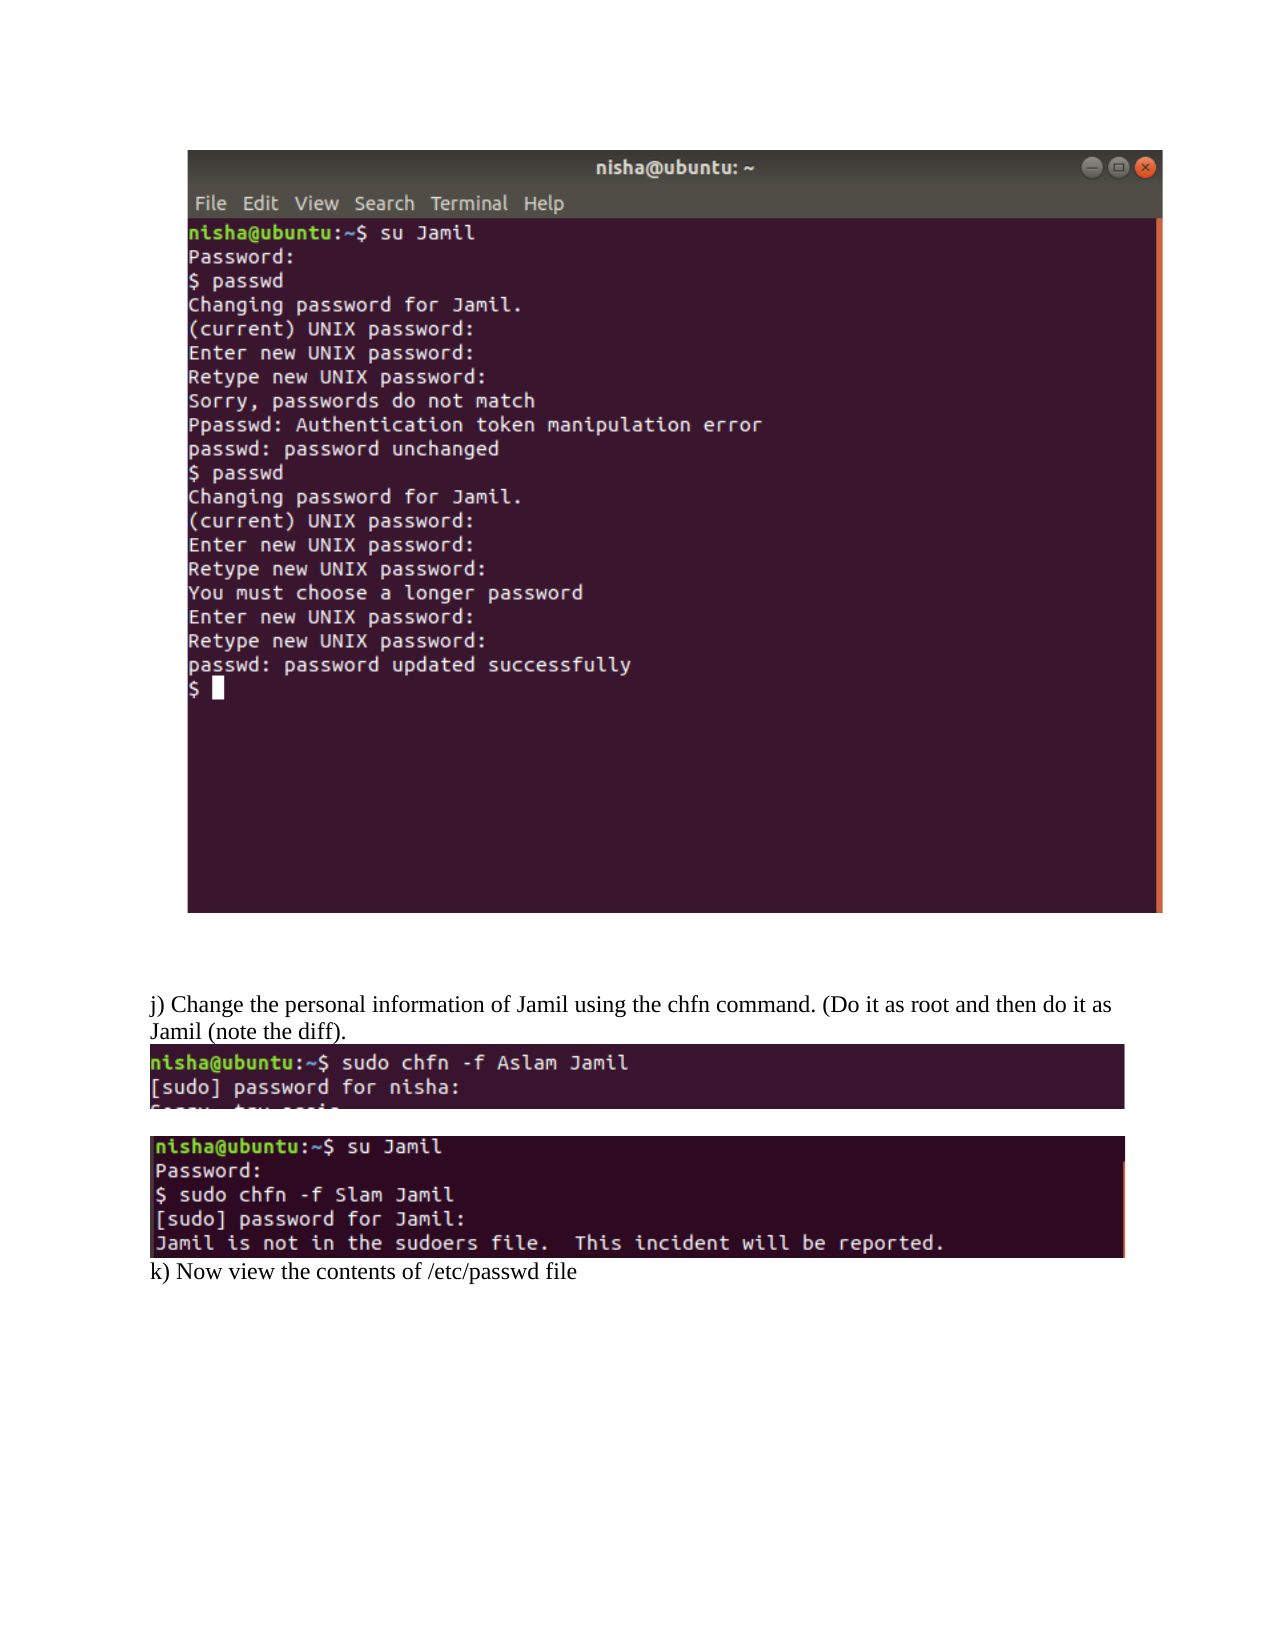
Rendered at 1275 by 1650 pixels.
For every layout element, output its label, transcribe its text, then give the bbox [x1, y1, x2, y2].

text k) Now view the contents of /etc/passwd file [150, 1258, 1125, 1285]
picture [150, 1136, 1125, 1258]
picture [150, 1044, 1125, 1109]
text j) Change the personal information of Jamil using the chfn command. (Do it as root and then do it as [150, 989, 1125, 1017]
picture [187, 150, 1163, 913]
text Jamil (note the diff). [150, 1017, 1125, 1044]
